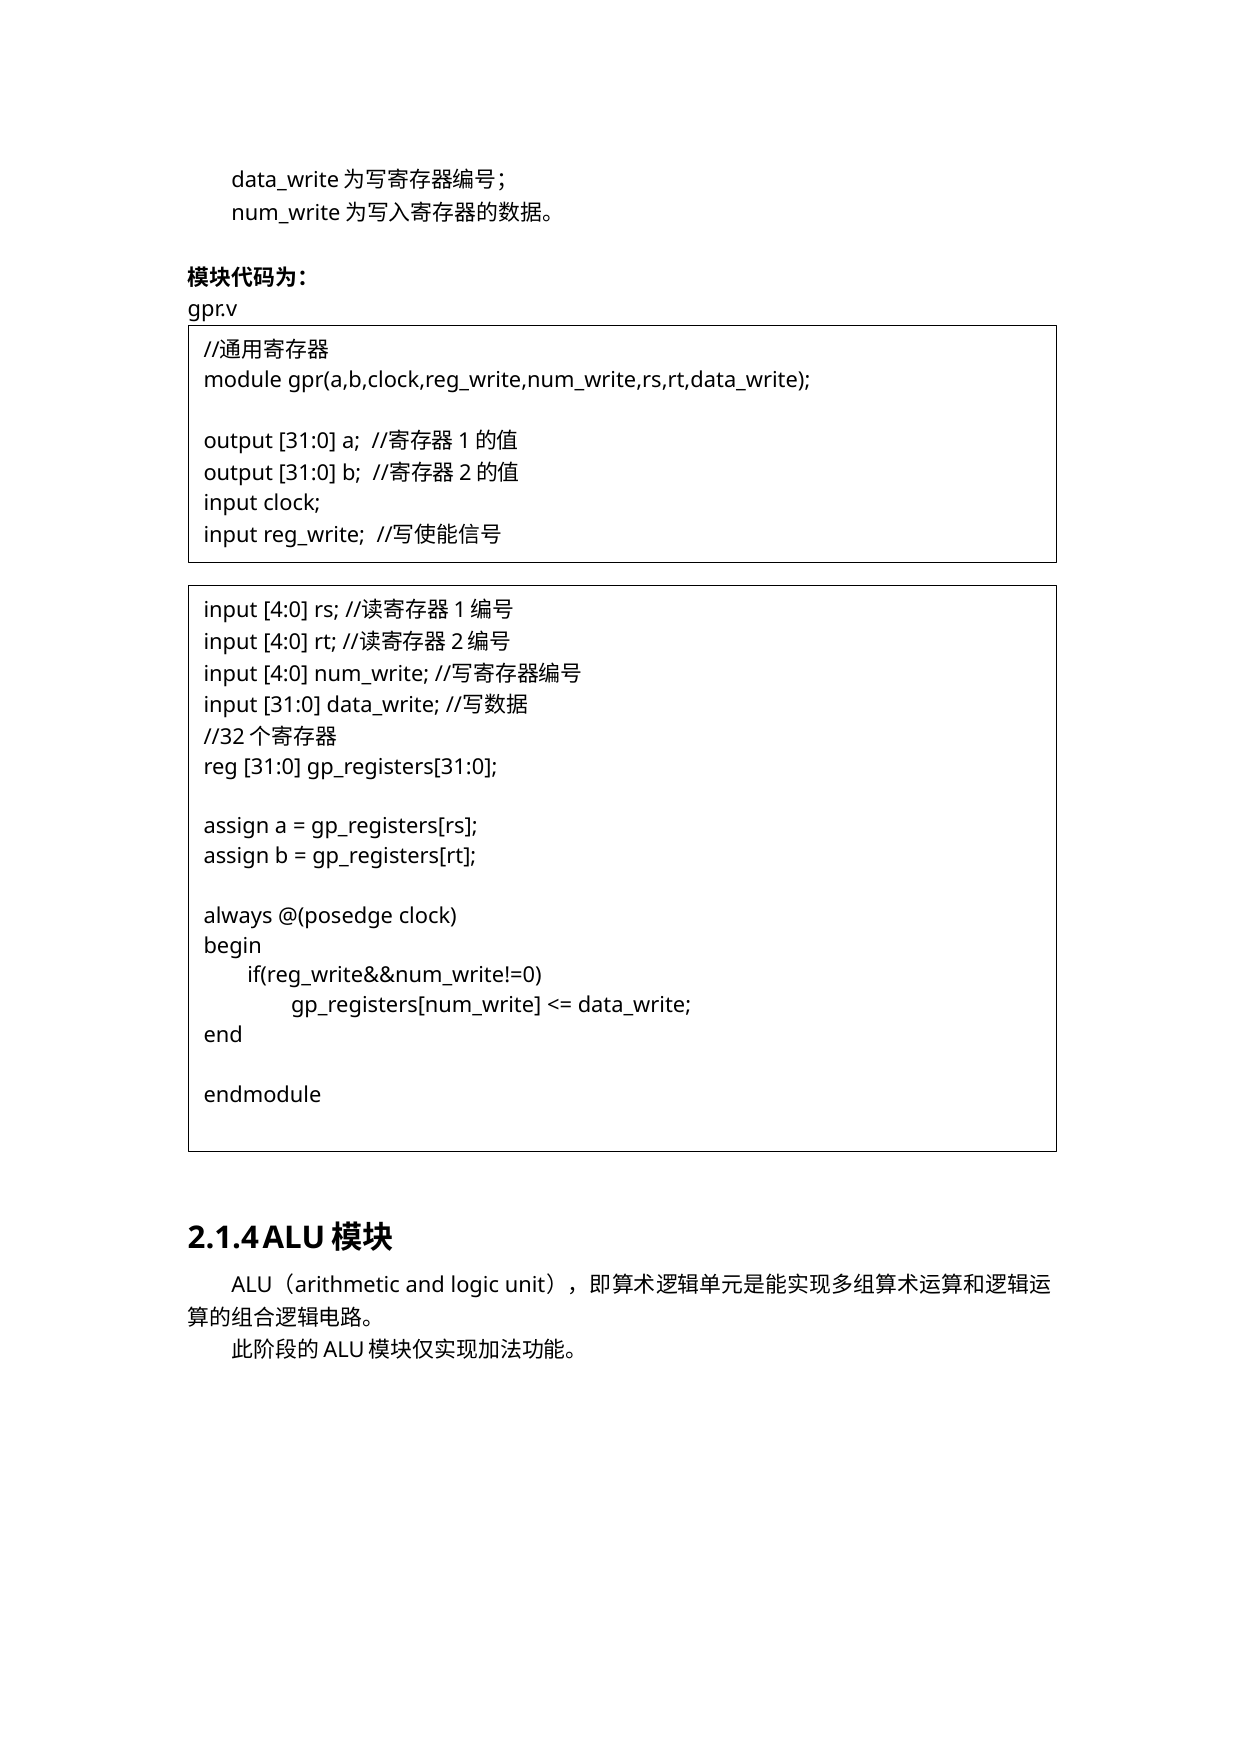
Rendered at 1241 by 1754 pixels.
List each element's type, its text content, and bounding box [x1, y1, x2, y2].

list ALU（arithmetic and logic unit），即算术逻辑单元是能实现多组算术运算和逻辑运算的组合逻辑电路。 [187, 1267, 1053, 1332]
list num_write为写入寄存器的数据。 [187, 194, 1053, 227]
list data_write为写寄存器编号； [187, 162, 1053, 194]
list 此阶段的ALU模块仅实现加法功能。 [187, 1332, 1053, 1364]
list gpr.v [187, 292, 1053, 324]
list 模块代码为： [187, 259, 1053, 292]
list ALU模块 [187, 1202, 1053, 1267]
